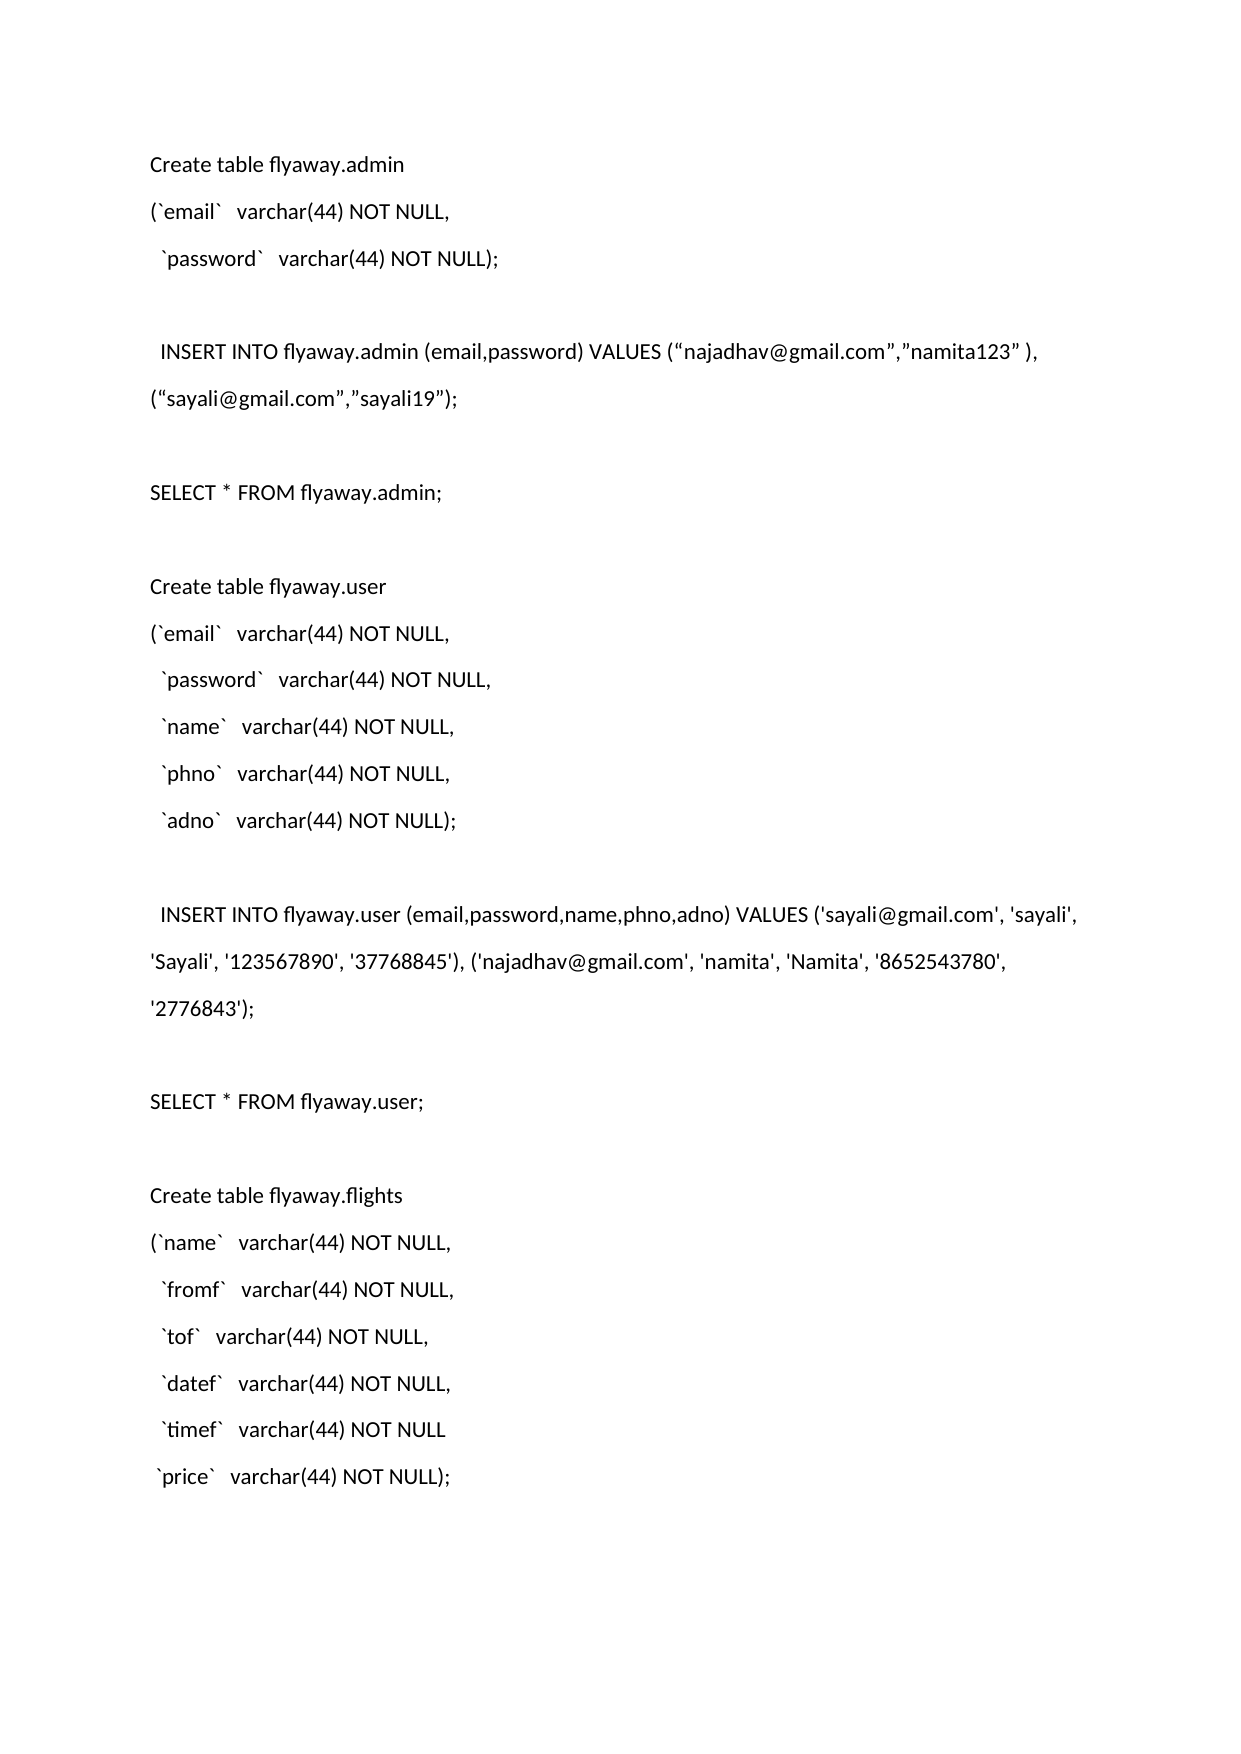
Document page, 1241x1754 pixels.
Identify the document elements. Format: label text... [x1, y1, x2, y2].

text (`name` varchar(44) NOT NULL, [150, 1228, 1090, 1256]
text SELECT * FROM flyaway.admin; [150, 478, 1090, 506]
text Create table flyaway.user [150, 572, 1090, 600]
text `tof` varchar(44) NOT NULL, [150, 1322, 1090, 1350]
text `name` varchar(44) NOT NULL, [150, 712, 1090, 741]
text `adno` varchar(44) NOT NULL); [150, 806, 1090, 834]
text 'Sayali', '123567890', '37768845'), ('najadhav@gmail.com', 'namita', 'Namita', '8652543780', [150, 947, 1090, 975]
text `password` varchar(44) NOT NULL, [150, 666, 1090, 694]
text `fromf` varchar(44) NOT NULL, [150, 1275, 1090, 1303]
text '2776843'); [150, 994, 1090, 1022]
text `timef` varchar(44) NOT NULL [150, 1416, 1090, 1444]
text `password` varchar(44) NOT NULL); [150, 244, 1090, 272]
text (`email` varchar(44) NOT NULL, [150, 197, 1090, 225]
text `price` varchar(44) NOT NULL); [150, 1462, 1090, 1491]
text SELECT * FROM flyaway.user; [150, 1087, 1090, 1116]
text `phno` varchar(44) NOT NULL, [150, 759, 1090, 787]
text (`email` varchar(44) NOT NULL, [150, 619, 1090, 647]
text Create table flyaway.flights [150, 1181, 1090, 1209]
text `datef` varchar(44) NOT NULL, [150, 1369, 1090, 1397]
text (“sayali@gmail.com”,”sayali19”); [150, 384, 1090, 412]
text Create table flyaway.admin [150, 150, 1090, 178]
text INSERT INTO flyaway.admin (email,password) VALUES (“najadhav@gmail.com”,”namita123” ), [150, 337, 1090, 366]
text INSERT INTO flyaway.user (email,password,name,phno,adno) VALUES ('sayali@gmail.com', 'sayali', [150, 900, 1090, 928]
